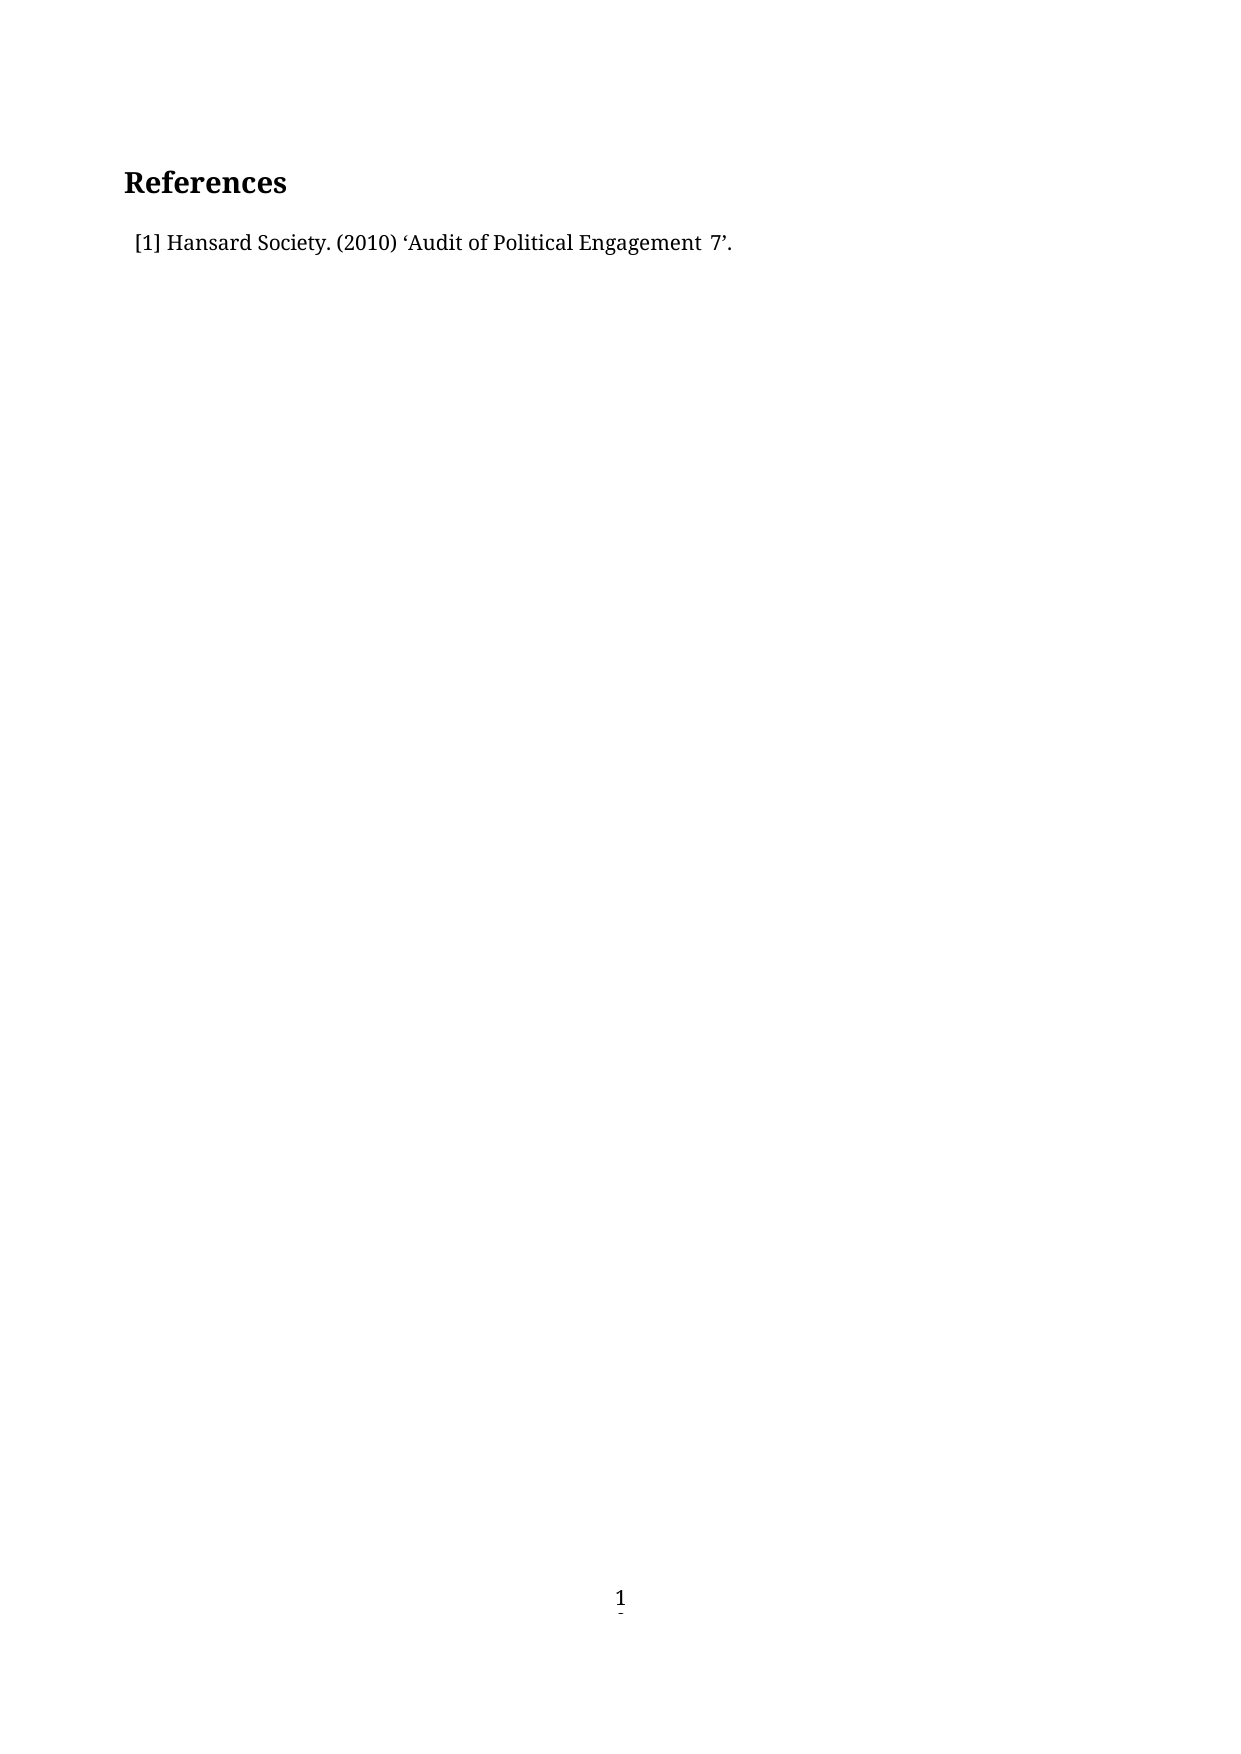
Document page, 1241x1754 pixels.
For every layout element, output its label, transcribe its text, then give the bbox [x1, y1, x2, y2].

subtitle References [124, 162, 1128, 202]
list Hansard Society. (2010) ‘Audit of Political Engagement 7’. [134, 228, 1128, 257]
